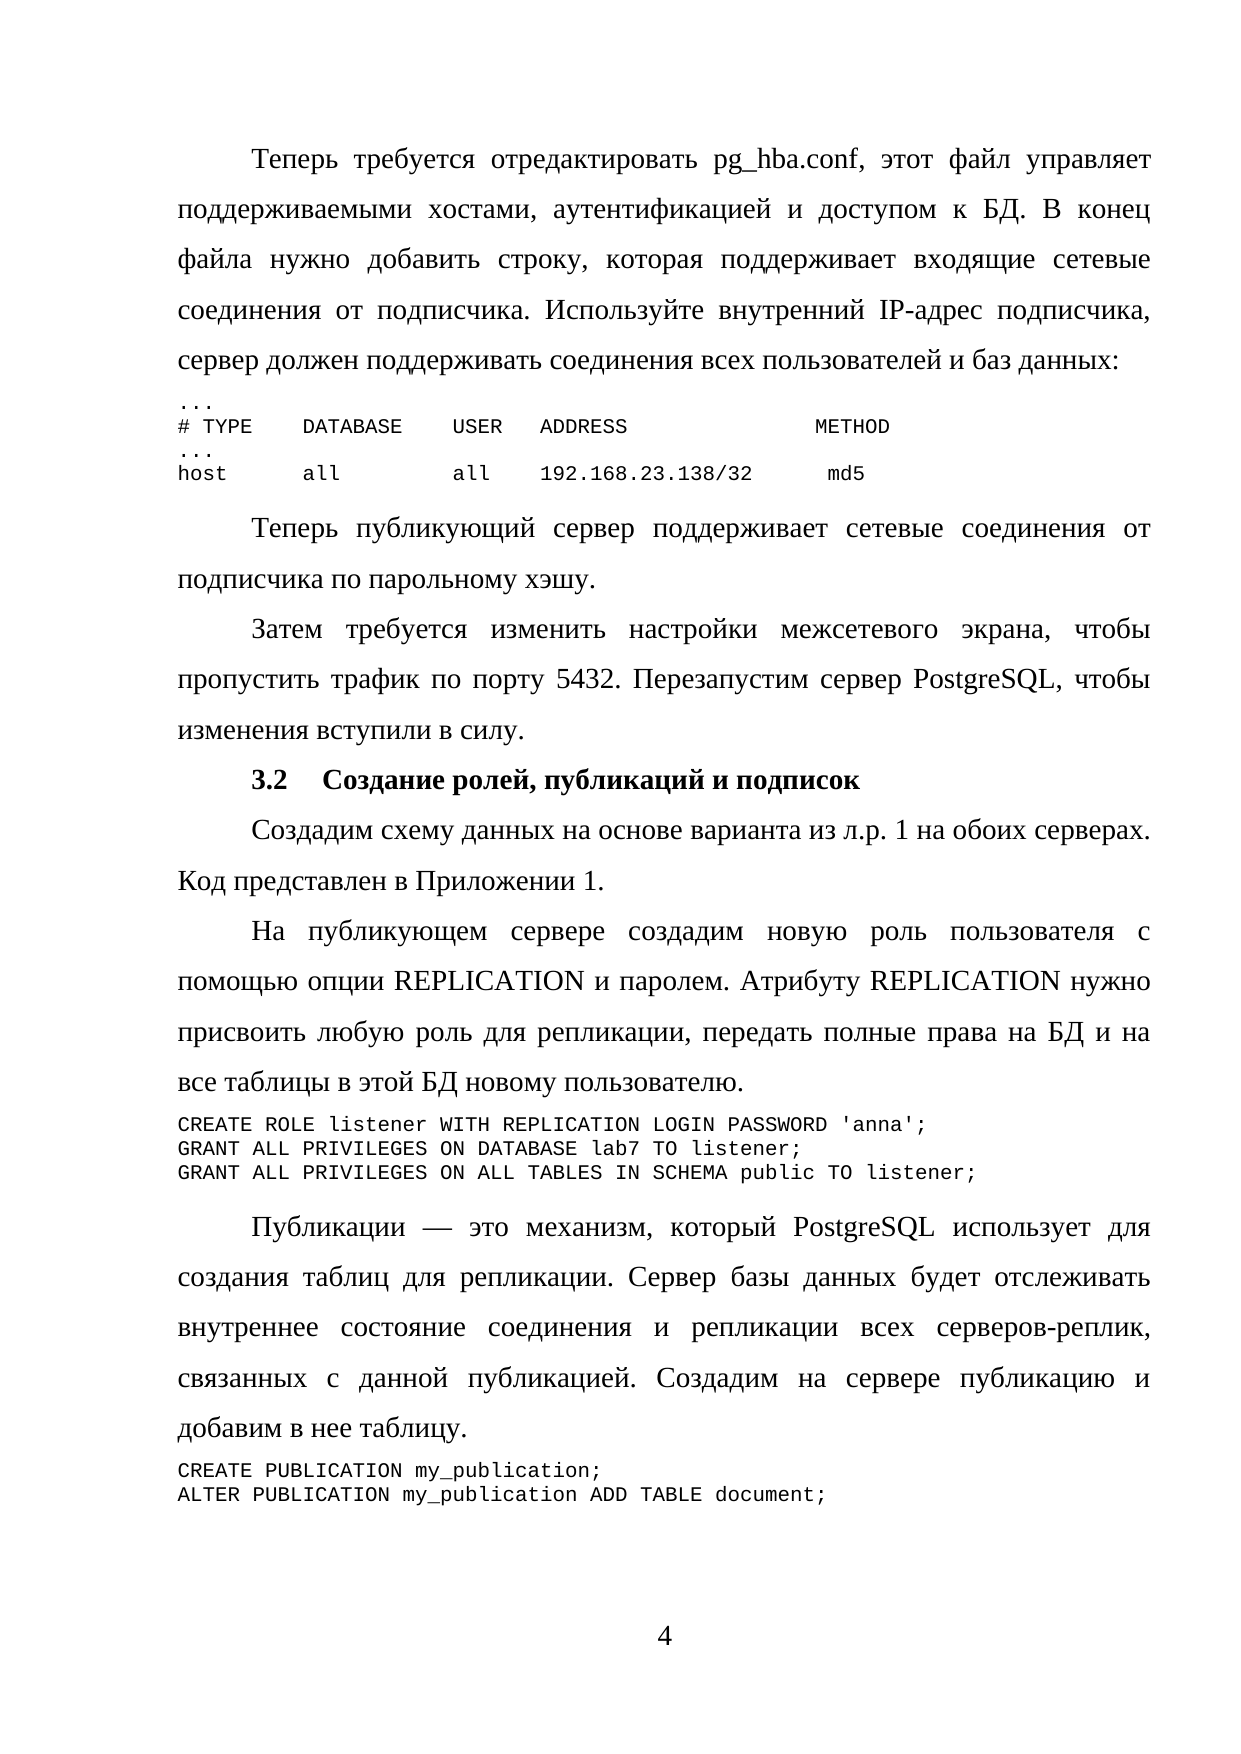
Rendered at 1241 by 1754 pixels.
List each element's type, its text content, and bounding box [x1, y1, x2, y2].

text CREATE PUBLICATION my_publication; [177, 1461, 1152, 1484]
text Теперь требуется отредактировать pg_hba.conf, этот файл управляет поддерживаемыми хостами, аутентификацией и доступом к БД. В конец файла нужно добавить строку, которая поддерживает входящие сетевые соединения от подписчика. Используйте внутренний IP-адрес подписчика, сервер должен поддерживать соединения всех пользователей и баз данных: [177, 141, 1152, 376]
text Затем требуется изменить настройки межсетевого экрана, чтобы пропустить трафик по порту 5432. Перезапустим сервер PostgreSQL, чтобы изменения вступили в силу. [177, 611, 1152, 745]
subtitle Создание ролей, публикаций и подписок [251, 762, 1152, 796]
text GRANT ALL PRIVILEGES ON DATABASE lab7 TO listener; [177, 1138, 1152, 1162]
text Создадим схему данных на основе варианта из л.р. 1 на обоих серверах. Код представлен в Приложении 1. [177, 812, 1152, 896]
text Теперь публикующий сервер поддерживает сетевые соединения от подписчика по парольному хэшу. [177, 511, 1152, 594]
text ... # TYPE DATABASE USER ADDRESS METHOD ... host all all 192.168.23.138/32 md5 [177, 392, 1152, 487]
text ALTER PUBLICATION my_publication ADD TABLE document; [177, 1484, 1152, 1508]
text Публикации — это механизм, который PostgreSQL использует для создания таблиц для репликации. Сервер базы данных будет отслеживать внутреннее состояние соединения и репликации всех серверов-реплик, связанных с данной публикацией. Создадим на сервере публикацию и добавим в нее таблицу. [177, 1209, 1152, 1444]
text CREATE ROLE listener WITH REPLICATION LOGIN PASSWORD 'anna'; [177, 1114, 1152, 1138]
text GRANT ALL PRIVILEGES ON ALL TABLES IN SCHEMA public TO listener; [177, 1162, 1152, 1185]
text На публикующем сервере создадим новую роль пользователя с помощью опции REPLICATION и паролем. Атрибуту REPLICATION нужно присвоить любую роль для репликации, передать полные права на БД и на все таблицы в этой БД новому пользователю. [177, 913, 1152, 1098]
